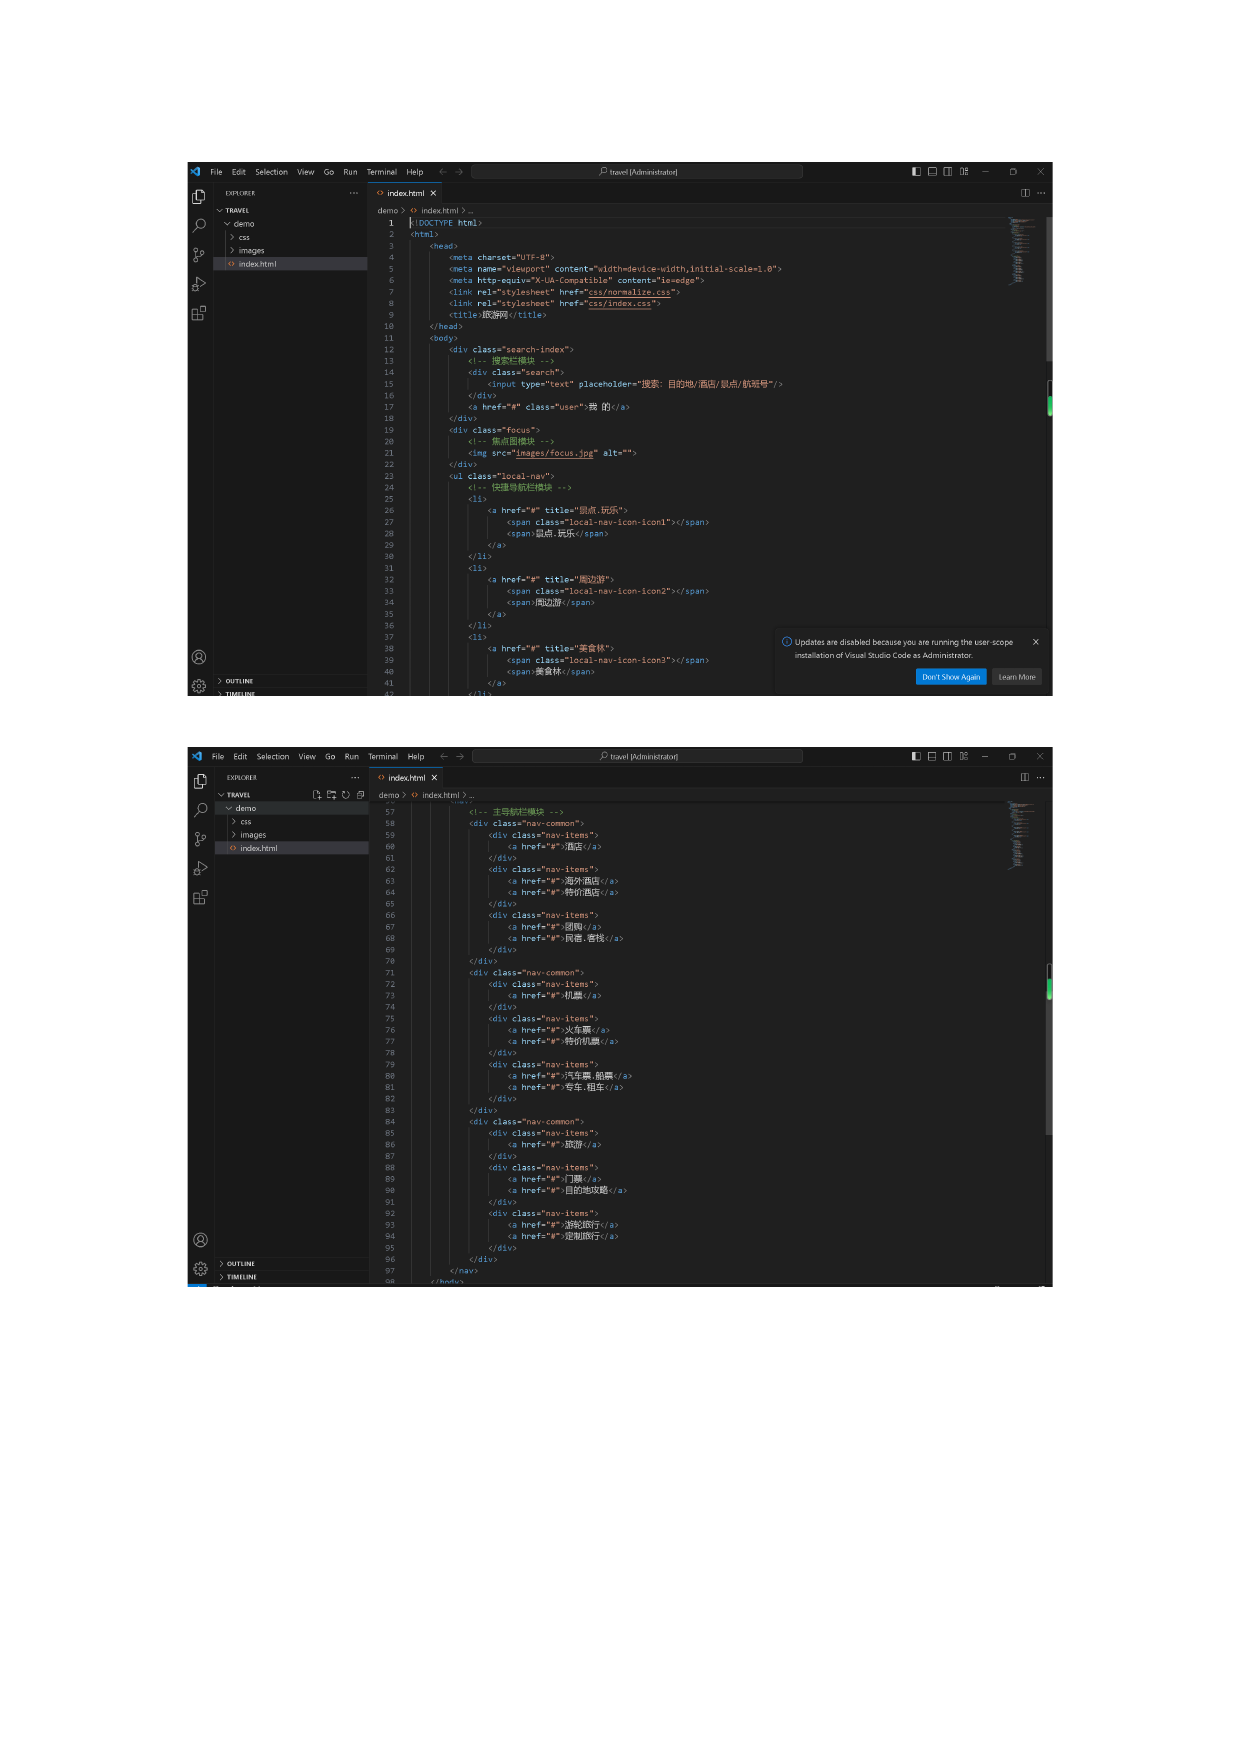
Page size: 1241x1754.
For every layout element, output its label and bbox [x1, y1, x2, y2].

picture [187, 747, 1053, 1287]
picture [187, 162, 1053, 696]
